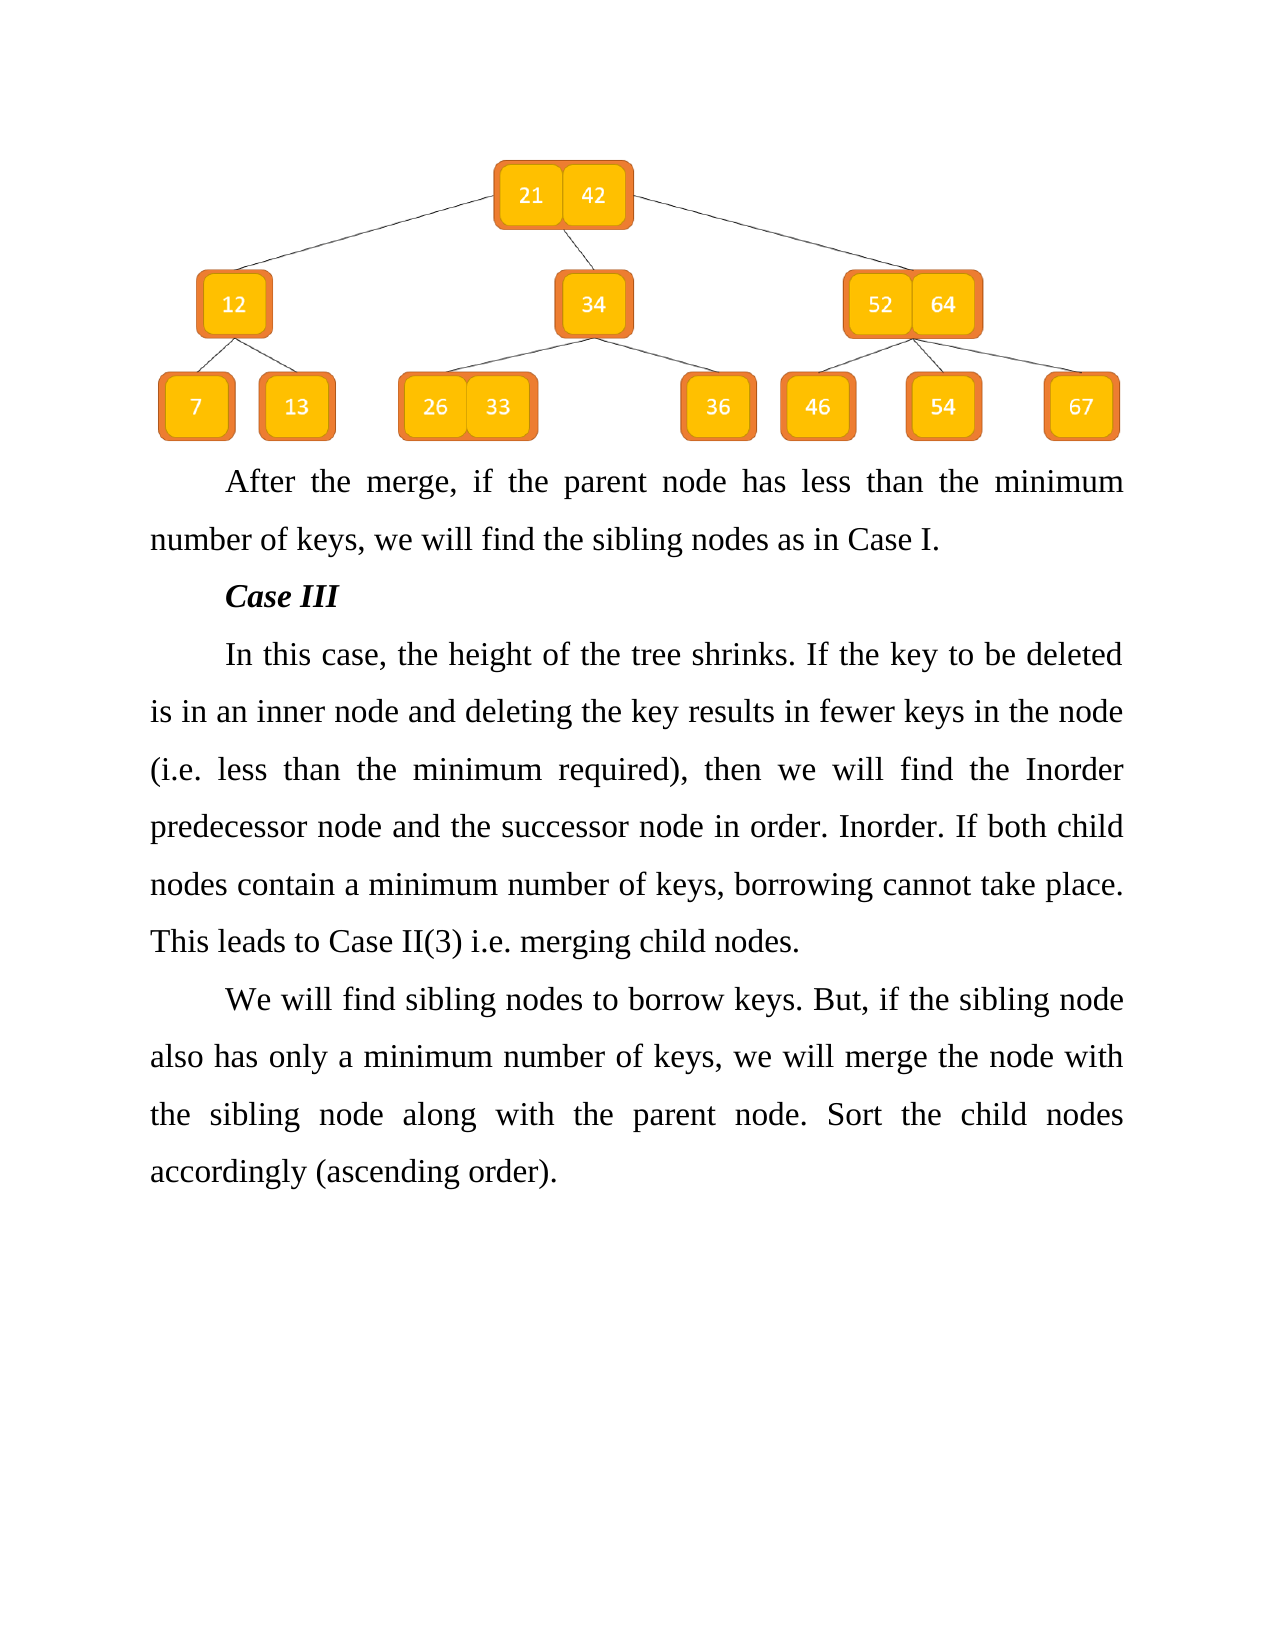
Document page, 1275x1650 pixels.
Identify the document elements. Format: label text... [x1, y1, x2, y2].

text We will find sibling nodes to borrow keys. But, if the sibling node also has only a minimum number of keys, we will merge the node with the sibling node along with the parent node. Sort the child nodes accordingly (ascending order). [150, 979, 1125, 1190]
picture [150, 150, 1125, 448]
text Case III [150, 577, 1125, 615]
text After the merge, if the parent node has less than the minimum number of keys, we will find the sibling nodes as in Case I. [150, 462, 1125, 557]
text In this case, the height of the tree shrinks. If the key to be deleted is in an inner node and deleting the key results in fewer keys in the node (i.e. less than the minimum required), then we will find the Inorder predecessor node and the successor node in order. Inorder. If both child nodes contain a minimum number of keys, borrowing cannot take place. This leads to Case II(3) i.e. merging child nodes. [150, 634, 1125, 960]
